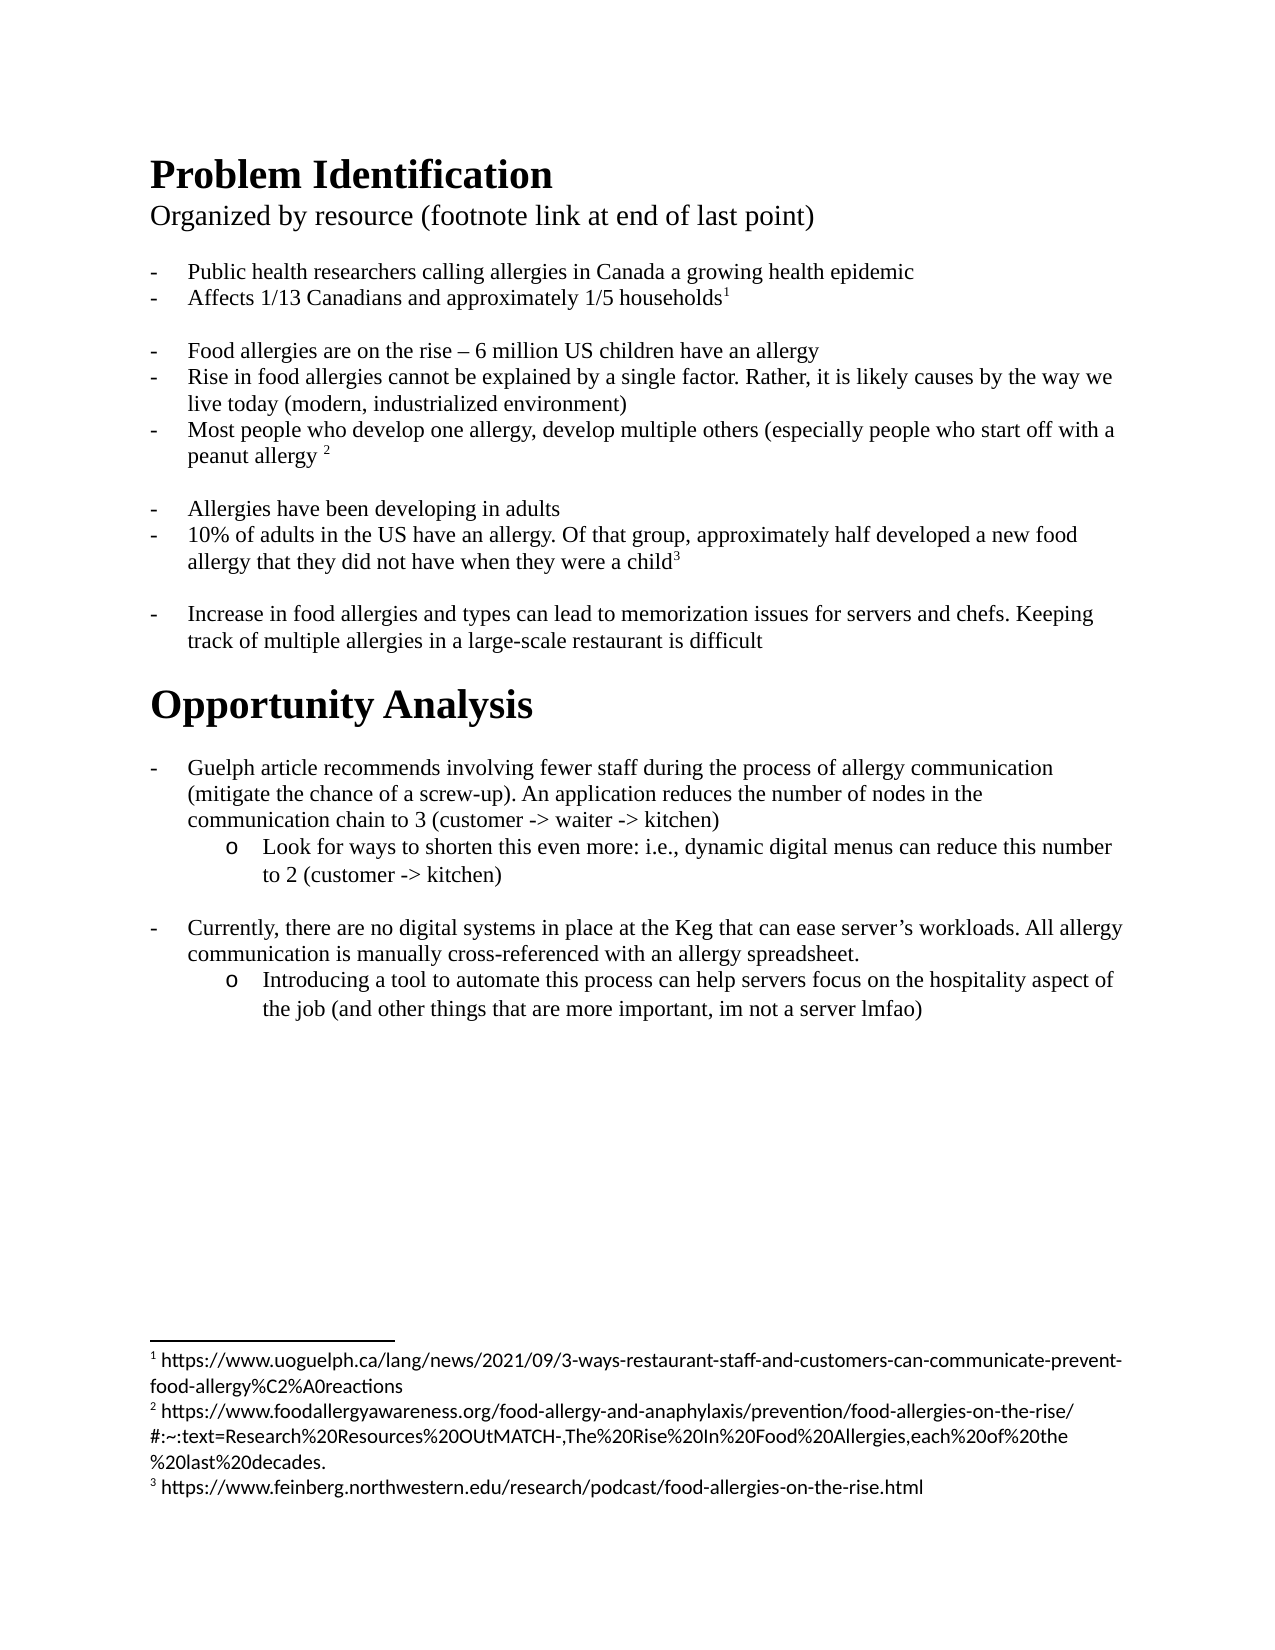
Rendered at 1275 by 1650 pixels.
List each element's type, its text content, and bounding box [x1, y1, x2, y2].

list 10% of adults in the US have an allergy. Of that group, approximately half developed a new food allergy that they did not have when they were a child [150, 521, 1125, 574]
list Introducing a tool to automate this process can help servers focus on the hospitality aspect of the job (and other things that are more important, im not a server lmfao) [225, 966, 1125, 1021]
list Look for ways to shorten this even more: i.e., dynamic digital menus can reduce this number to 2 (customer -> kitchen) [225, 833, 1125, 887]
text Problem Identification [150, 150, 1125, 198]
text Organized by resource (footnote link at end of last point) [150, 198, 1125, 231]
list Allergies have been developing in adults [150, 495, 1125, 521]
list Increase in food allergies and types can lead to memorization issues for servers and chefs. Keeping track of multiple allergies in a large-scale restaurant is difficult [150, 600, 1125, 653]
list Affects 1/13 Canadians and approximately 1/5 households [150, 284, 1125, 311]
list Public health researchers calling allergies in Canada a growing health epidemic [150, 258, 1125, 284]
list Food allergies are on the rise – 6 million US children have an allergy [150, 337, 1125, 363]
list Most people who develop one allergy, develop multiple others (especially people who start off with a peanut allergy [150, 416, 1125, 469]
list Guelph article recommends involving fewer staff during the process of allergy communication (mitigate the chance of a screw-up). An application reduces the number of nodes in the communication chain to 3 (customer -> waiter -> kitchen) [150, 754, 1125, 833]
list Currently, there are no digital systems in place at the Keg that can ease server’s workloads. All allergy communication is manually cross-referenced with an allergy spreadsheet. [150, 914, 1125, 966]
text Opportunity Analysis [150, 679, 1125, 727]
list Rise in food allergies cannot be explained by a single factor. Rather, it is likely causes by the way we live today (modern, industrialized environment) [150, 363, 1125, 416]
